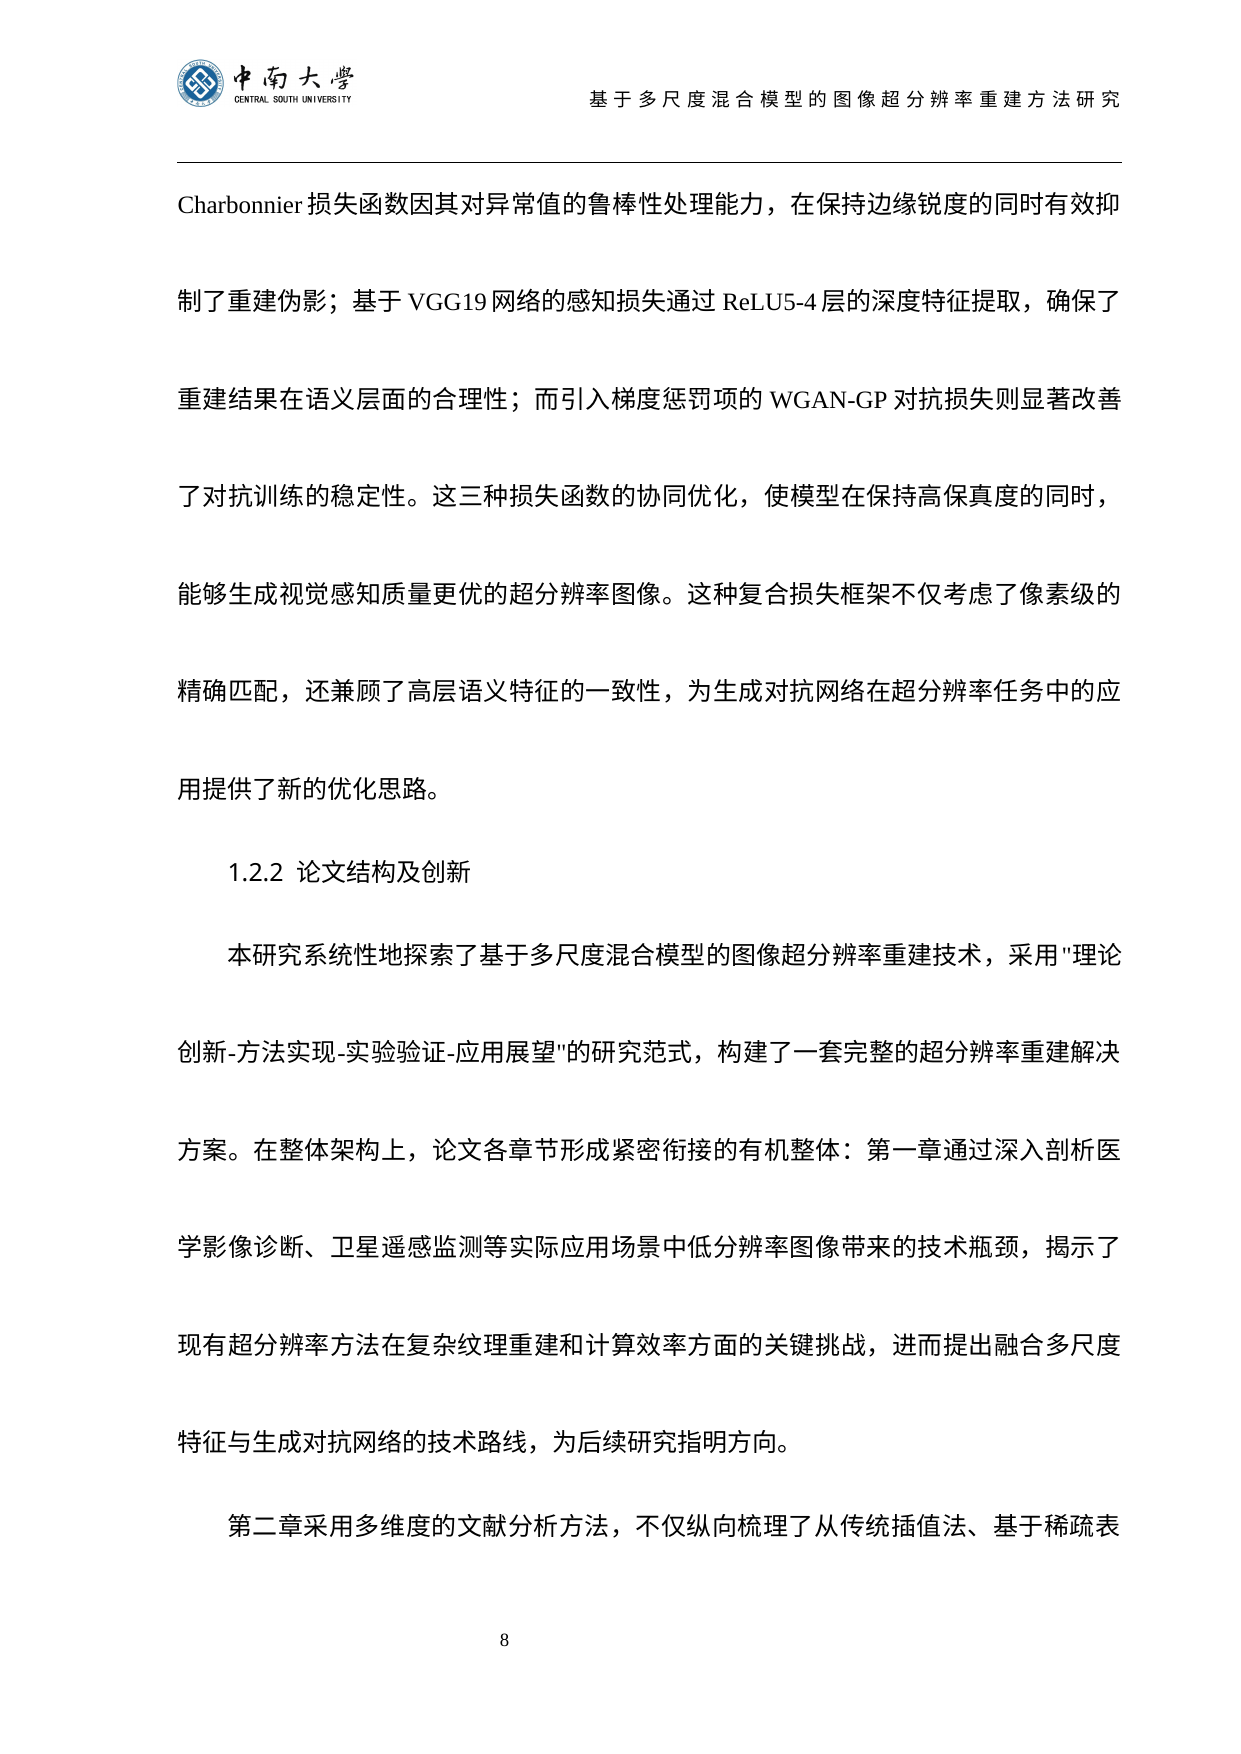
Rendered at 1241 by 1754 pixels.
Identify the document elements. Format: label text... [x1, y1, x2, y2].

text 本研究系统性地探索了基于多尺度混合模型的图像超分辨率重建技术，采用"理论创新-方法实现-实验验证-应用展望"的研究范式，构建了一套完整的超分辨率重建解决方案。在整体架构上，论文各章节形成紧密衔接的有机整体：第一章通过深入剖析医学影像诊断、卫星遥感监测等实际应用场景中低分辨率图像带来的技术瓶颈，揭示了现有超分辨率方法在复杂纹理重建和计算效率方面的关键挑战，进而提出融合多尺度特征与生成对抗网络的技术路线，为后续研究指明方向。 [177, 921, 1122, 1473]
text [177, 170, 1122, 820]
text 1.2.2 论文结构及创新 [177, 838, 1122, 903]
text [177, 1492, 1122, 1557]
picture [177, 59, 357, 107]
